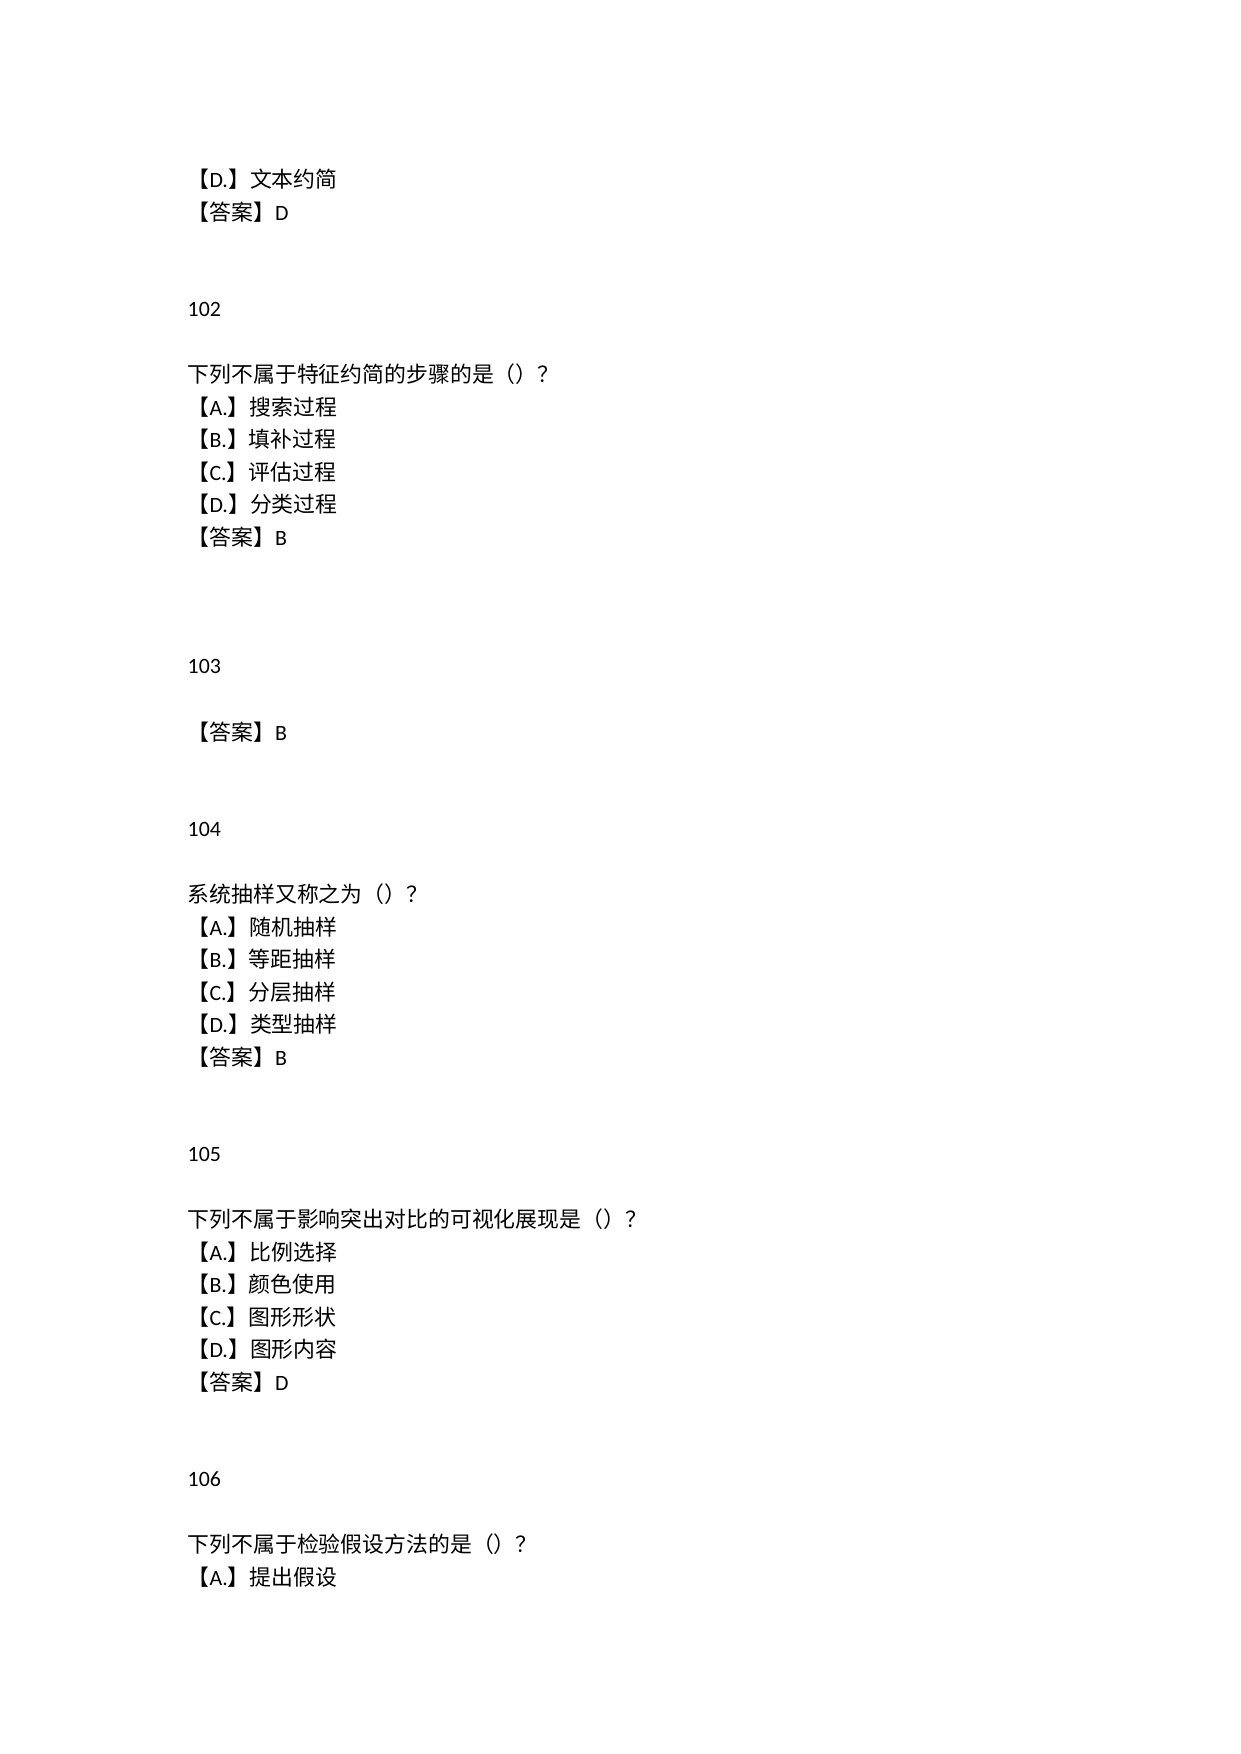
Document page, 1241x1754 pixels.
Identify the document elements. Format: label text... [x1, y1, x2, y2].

text 【C.】评估过程 [187, 454, 1053, 487]
text 【C.】图形形状 [187, 1299, 1053, 1332]
text 106 [187, 1462, 1053, 1494]
text 下列不属于影响突出对比的可视化展现是（）？ [187, 1202, 1053, 1234]
text 【答案】D [187, 1364, 1053, 1397]
text 下列不属于特征约简的步骤的是（）？ [187, 357, 1053, 389]
text 【答案】B [187, 714, 1053, 747]
text 【D.】图形内容 [187, 1332, 1053, 1364]
text 【答案】D [187, 194, 1053, 227]
text 102 [187, 292, 1053, 324]
text 【D.】文本约简 [187, 162, 1053, 194]
text 104 [187, 812, 1053, 844]
text 【D.】类型抽样 [187, 1007, 1053, 1039]
text 【B.】颜色使用 [187, 1267, 1053, 1299]
text 【B.】填补过程 [187, 422, 1053, 454]
text 系统抽样又称之为（）？ [187, 877, 1053, 909]
text 【A.】随机抽样 [187, 909, 1053, 942]
text 【A.】比例选择 [187, 1234, 1053, 1267]
text 【A.】提出假设 [187, 1559, 1053, 1592]
text 【答案】B [187, 519, 1053, 552]
text 【B.】等距抽样 [187, 942, 1053, 974]
text 【A.】搜索过程 [187, 389, 1053, 422]
text 105 [187, 1137, 1053, 1169]
text 【C.】分层抽样 [187, 974, 1053, 1007]
text 103 [187, 649, 1053, 682]
text 下列不属于检验假设方法的是（）？ [187, 1527, 1053, 1559]
text 【D.】分类过程 [187, 487, 1053, 519]
text 【答案】B [187, 1039, 1053, 1072]
